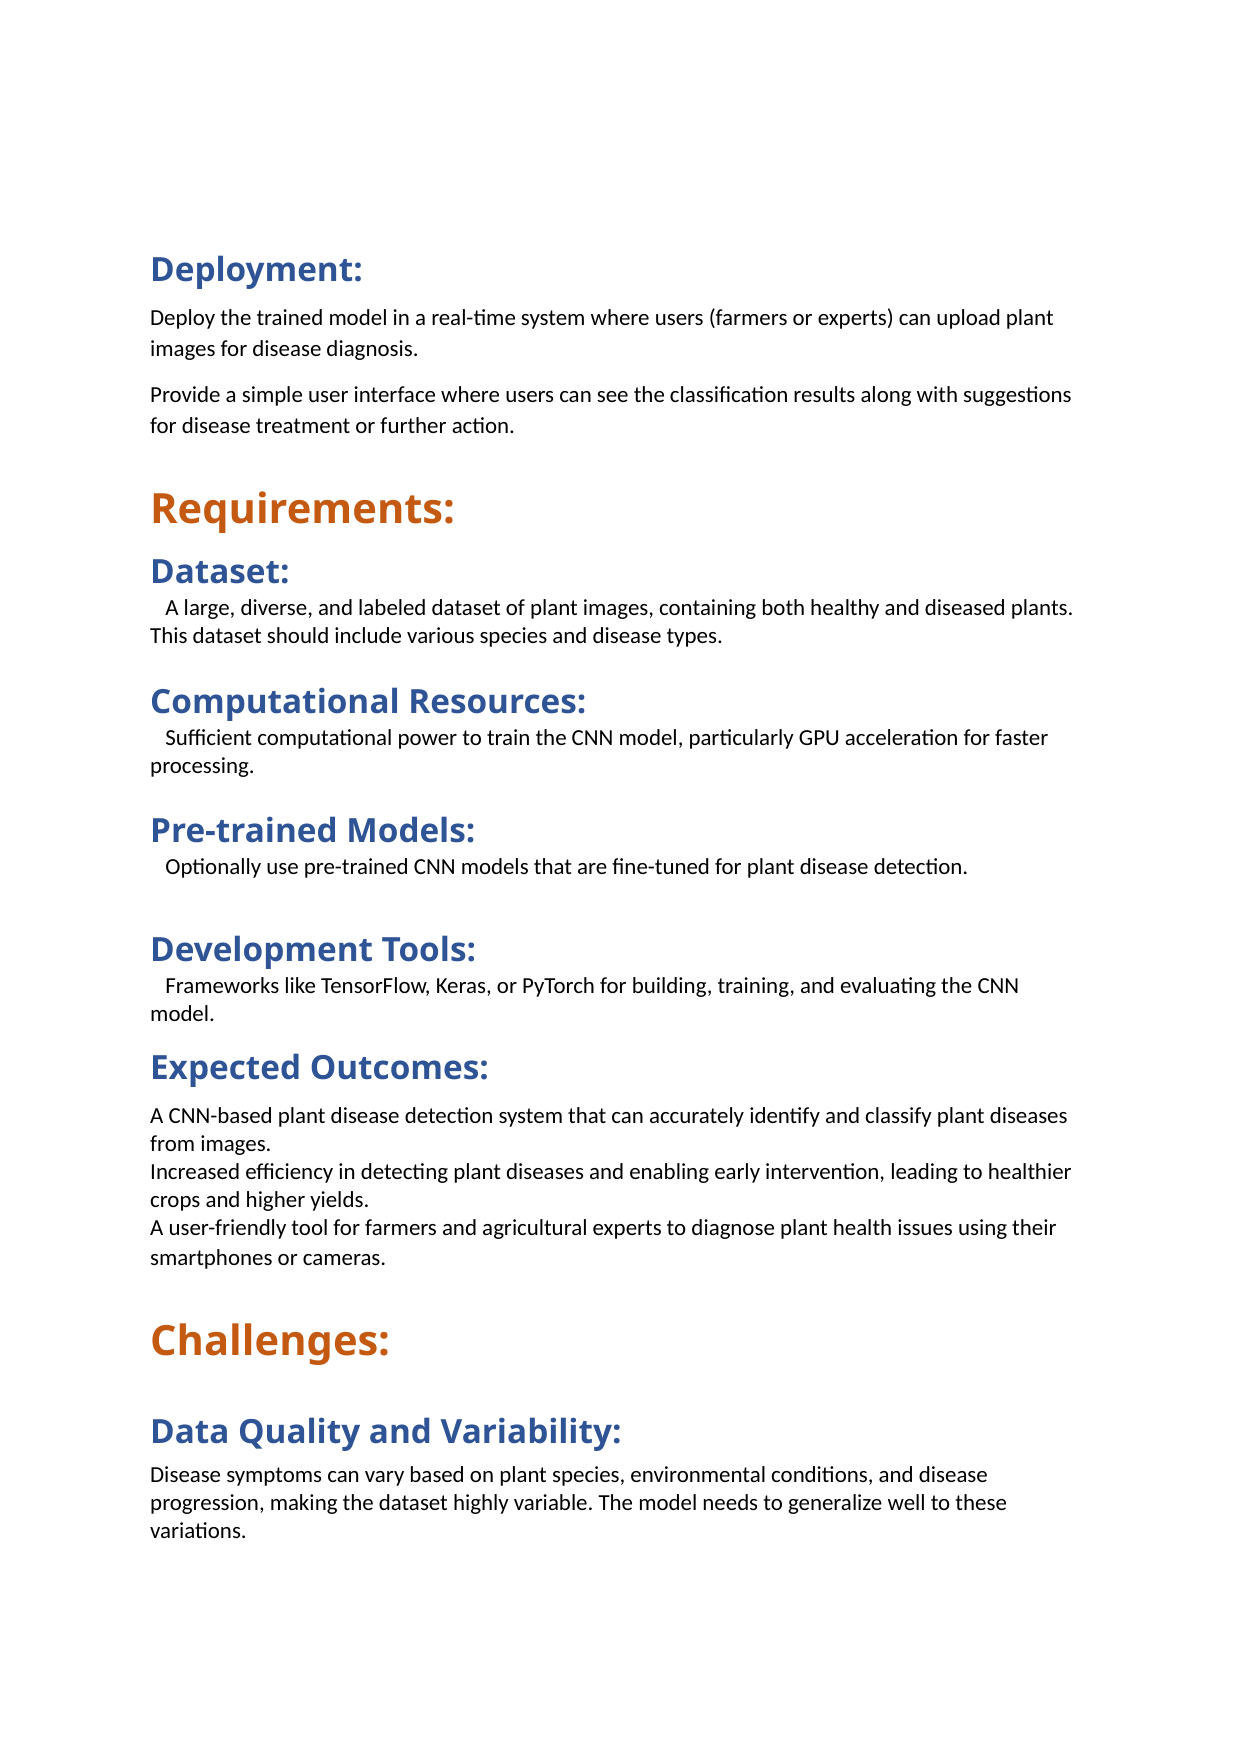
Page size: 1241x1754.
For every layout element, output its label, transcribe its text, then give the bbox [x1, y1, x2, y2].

text A user-friendly tool for farmers and agricultural experts to diagnose plant health issues using their smartphones or cameras. [150, 1213, 1090, 1272]
text Deploy the trained model in a real-time system where users (farmers or experts) can upload plant images for disease diagnosis. [150, 303, 1090, 362]
text Disease symptoms can vary based on plant species, environmental conditions, and disease progression, making the dataset highly variable. The model needs to generalize well to these variations. [150, 1460, 1090, 1544]
text Data Quality and Variability: [150, 1381, 1090, 1460]
subtitle Requirements: [150, 478, 1090, 535]
text Dataset: [150, 548, 1090, 593]
text A CNN-based plant disease detection system that can accurately identify and classify plant diseases from images. [150, 1101, 1090, 1157]
text A large, diverse, and labeled dataset of plant images, containing both healthy and diseased plants. This dataset should include various species and disease types. [150, 593, 1090, 649]
text Increased efficiency in detecting plant diseases and enabling early intervention, leading to healthier crops and higher yields. [150, 1157, 1090, 1213]
subtitle Challenges: [150, 1311, 1090, 1368]
subtitle Deployment: [150, 246, 1090, 292]
text Provide a simple user interface where users can see the classification results along with suggestions for disease treatment or further action. [150, 381, 1090, 439]
text Frameworks like TensorFlow, Keras, or PyTorch for building, training, and evaluating the CNN model. [150, 971, 1090, 1027]
text Optionally use pre-trained CNN models that are fine-tuned for plant disease detection. [150, 852, 1090, 880]
subtitle Expected Outcomes: [150, 1044, 1090, 1089]
text Computational Resources: [150, 677, 1090, 723]
text Development Tools: [150, 926, 1090, 971]
text Sufficient computational power to train the CNN model, particularly GPU acceleration for faster processing. [150, 723, 1090, 779]
text Pre-trained Models: [150, 807, 1090, 852]
